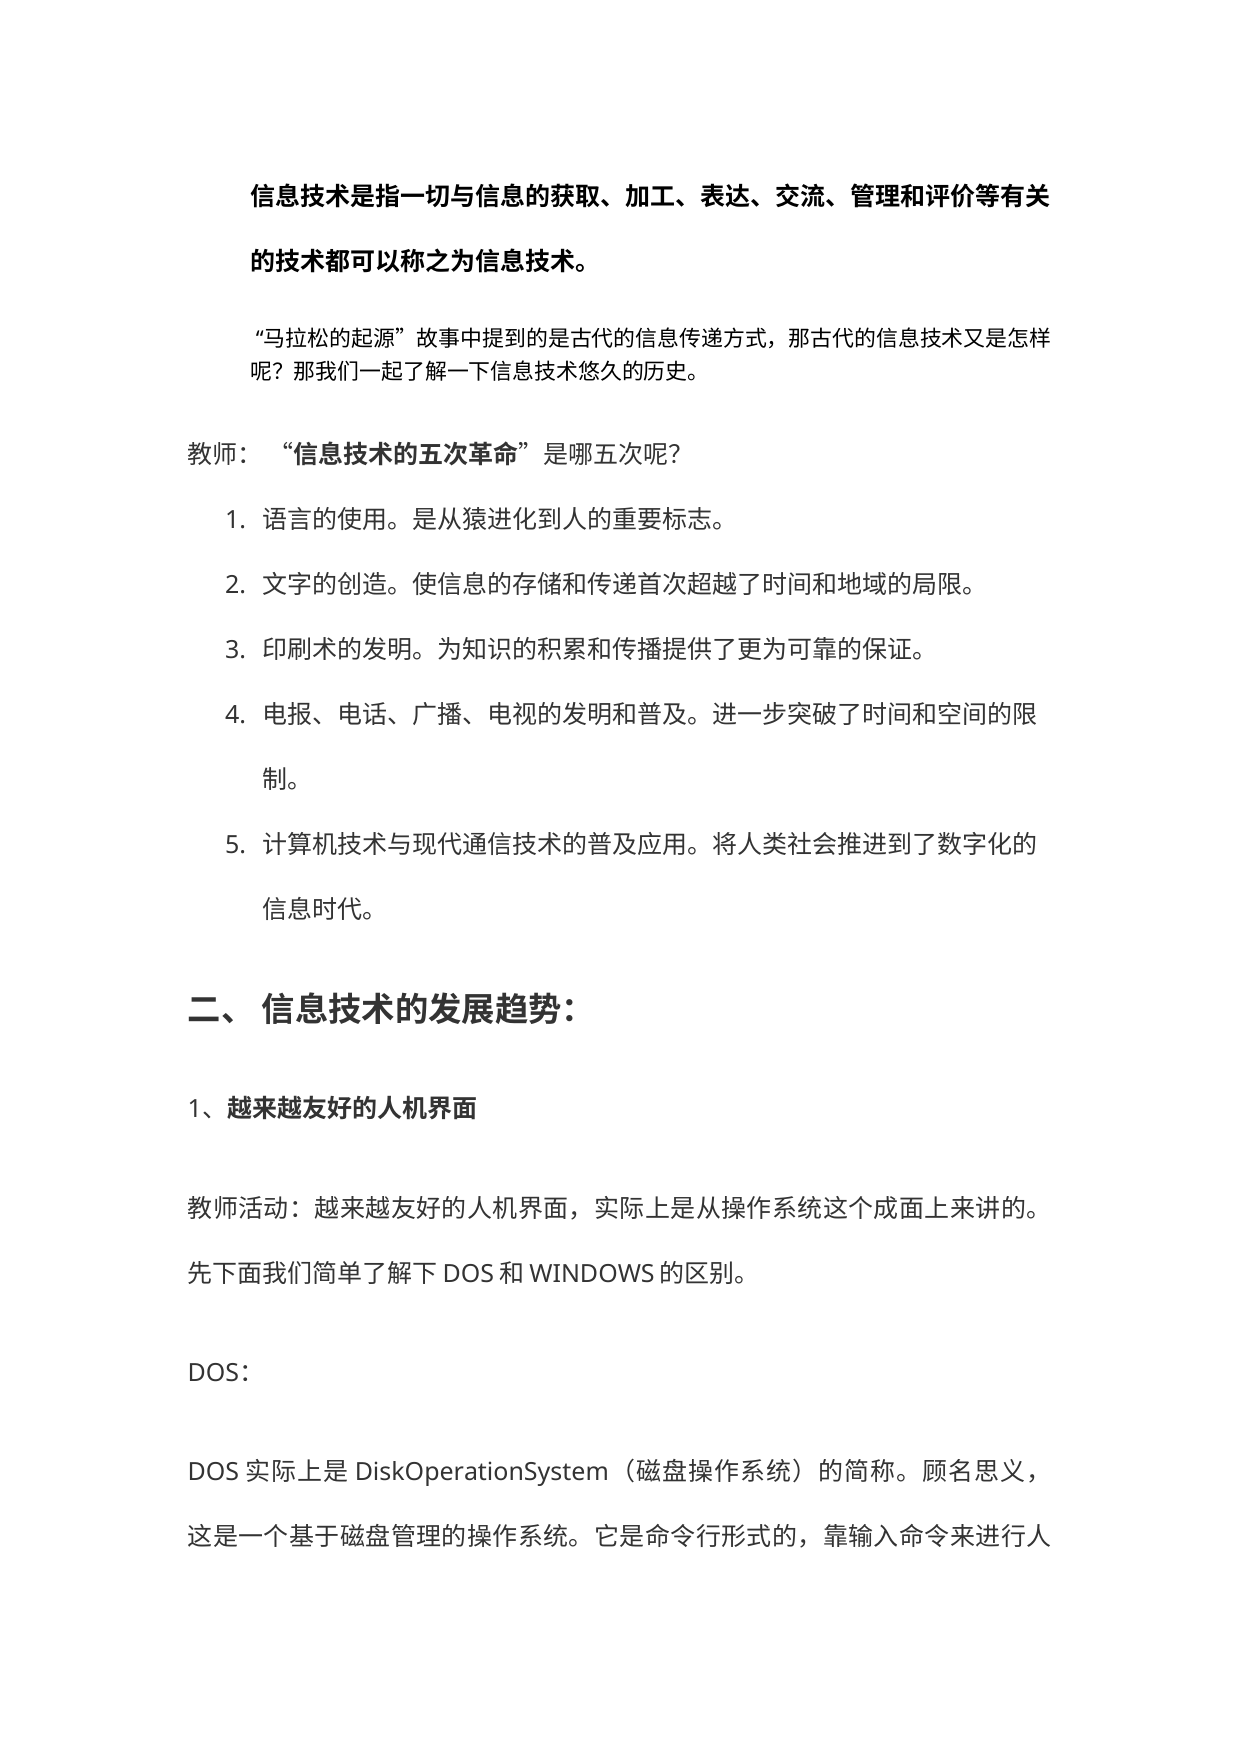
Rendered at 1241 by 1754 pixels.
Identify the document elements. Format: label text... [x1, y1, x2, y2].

text 1、越来越友好的人机界面 [187, 1074, 1053, 1139]
text 教师： “信息技术的五次革命”是哪五次呢？ [187, 421, 1053, 486]
list “马拉松的起源”故事中提到的是古代的信息传递方式，那古代的信息技术又是怎样呢？那我们一起了解一下信息技术悠久的历史。 [250, 321, 1053, 386]
list 计算机技术与现代通信技术的普及应用。将人类社会推进到了数字化的信息时代。 [225, 811, 1053, 941]
list 电报、电话、广播、电视的发明和普及。进一步突破了时间和空间的限制。 [225, 681, 1053, 811]
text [187, 1437, 1053, 1567]
text 教师活动：越来越友好的人机界面，实际上是从操作系统这个成面上来讲的。先下面我们简单了解下DOS和WINDOWS的区别。 [187, 1174, 1053, 1304]
text 二、 信息技术的发展趋势： [187, 975, 1053, 1040]
text DOS： [187, 1338, 1053, 1403]
list 信息技术是指一切与信息的获取、加工、表达、交流、管理和评价等有关的技术都可以称之为信息技术。 [250, 162, 1053, 292]
list 印刷术的发明。为知识的积累和传播提供了更为可靠的保证。 [225, 616, 1053, 681]
list 语言的使用。是从猿进化到人的重要标志。 [225, 486, 1053, 551]
list 文字的创造。使信息的存储和传递首次超越了时间和地域的局限。 [225, 551, 1053, 616]
